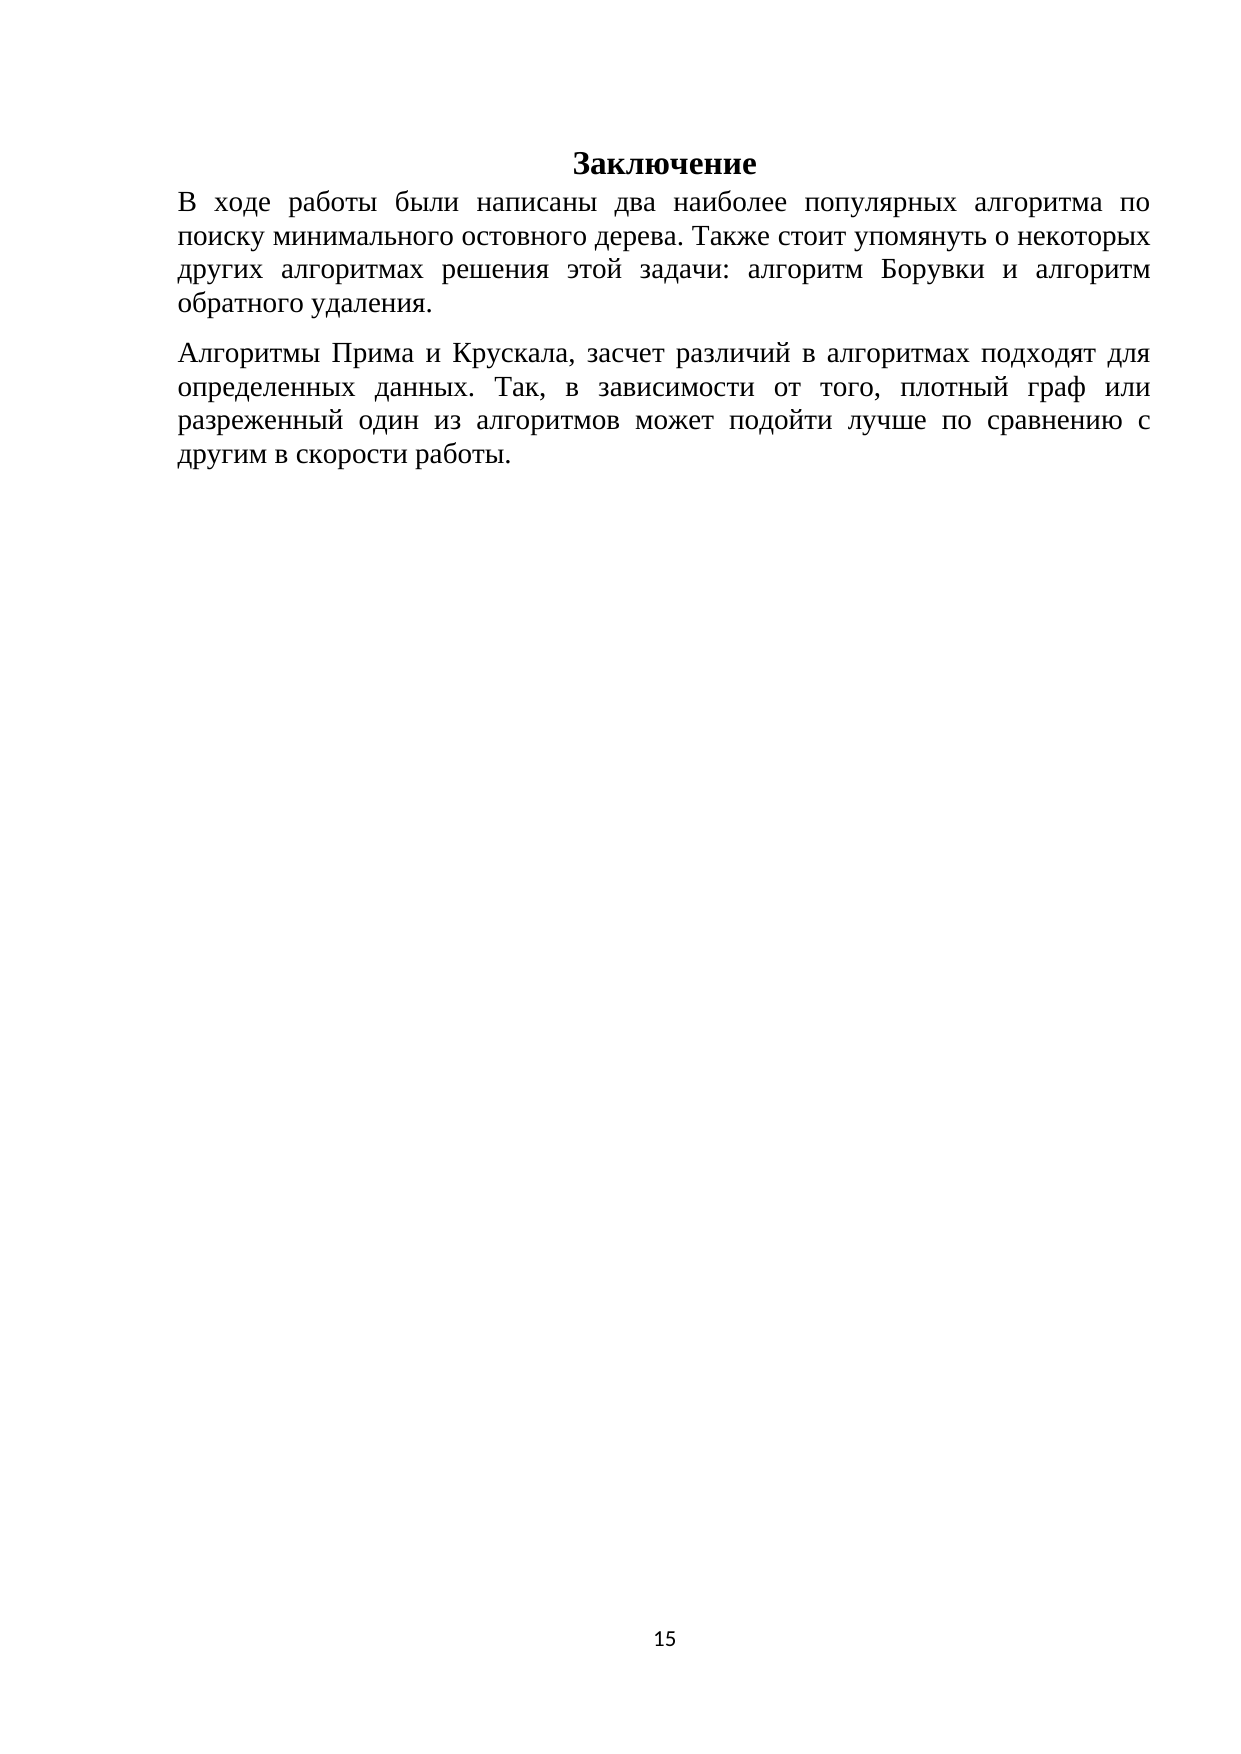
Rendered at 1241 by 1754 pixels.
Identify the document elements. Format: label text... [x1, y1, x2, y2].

text Алгоритмы Прима и Крускала, засчет различий в алгоритмах подходят для определенных данных. Так, в зависимости от того, плотный граф или разреженный один из алгоритмов может подойти лучше по сравнению с другим в скорости работы. [177, 335, 1152, 469]
subtitle Заключение [177, 143, 1152, 181]
text В ходе работы были написаны два наиболее популярных алгоритма по поиску минимального остовного дерева. Также стоит упомянуть о некоторых других алгоритмах решения этой задачи: алгоритм Борувки и алгоритм обратного удаления. [177, 184, 1152, 319]
